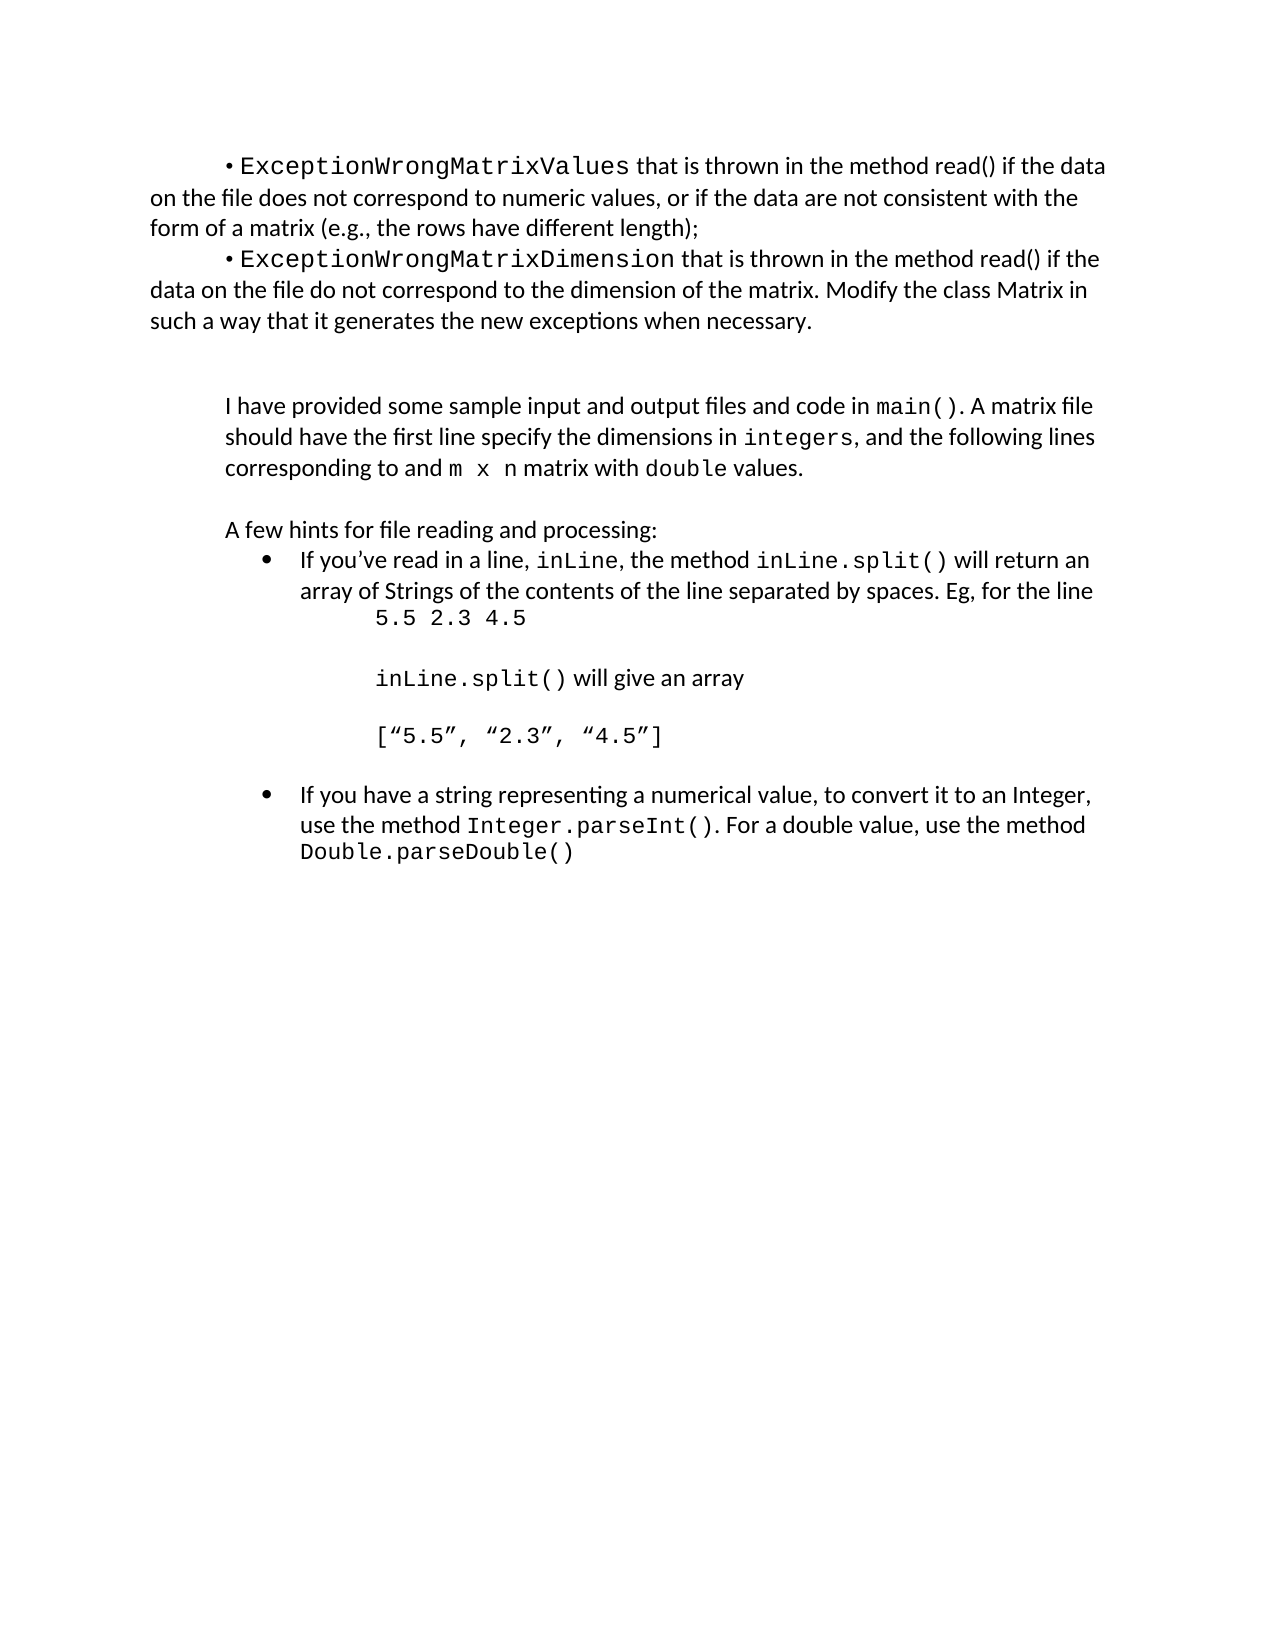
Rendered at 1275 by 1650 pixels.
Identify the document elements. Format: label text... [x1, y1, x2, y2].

list [“5.5”, “2.3”, “4.5”] [375, 724, 1125, 750]
list I have provided some sample input and output files and code in main(). A matrix file should have the first line specify the dimensions in integers, and the following lines corresponding to and m x n matrix with double values. [225, 390, 1125, 483]
list If you’ve read in a line, inLine, the method inLine.split() will return an array of Strings of the contents of the line separated by spaces. Eg, for the line [262, 544, 1125, 606]
list If you have a string representing a numerical value, to convert it to an Integer, use the method Integer.parseInt(). For a double value, use the method Double.parseDouble() [262, 779, 1125, 866]
text • ExceptionWrongMatrixValues that is thrown in the method read() if the data on the file does not correspond to numeric values, or if the data are not consistent with the form of a matrix (e.g., the rows have different length); [150, 150, 1125, 243]
list A few hints for file reading and processing: [225, 514, 1125, 544]
list 5.5 2.3 4.5 [375, 606, 1125, 632]
list inLine.split() will give an array [375, 662, 1125, 693]
text • ExceptionWrongMatrixDimension that is thrown in the method read() if the data on the file do not correspond to the dimension of the matrix. Modify the class Matrix in such a way that it generates the new exceptions when necessary. [150, 243, 1125, 336]
